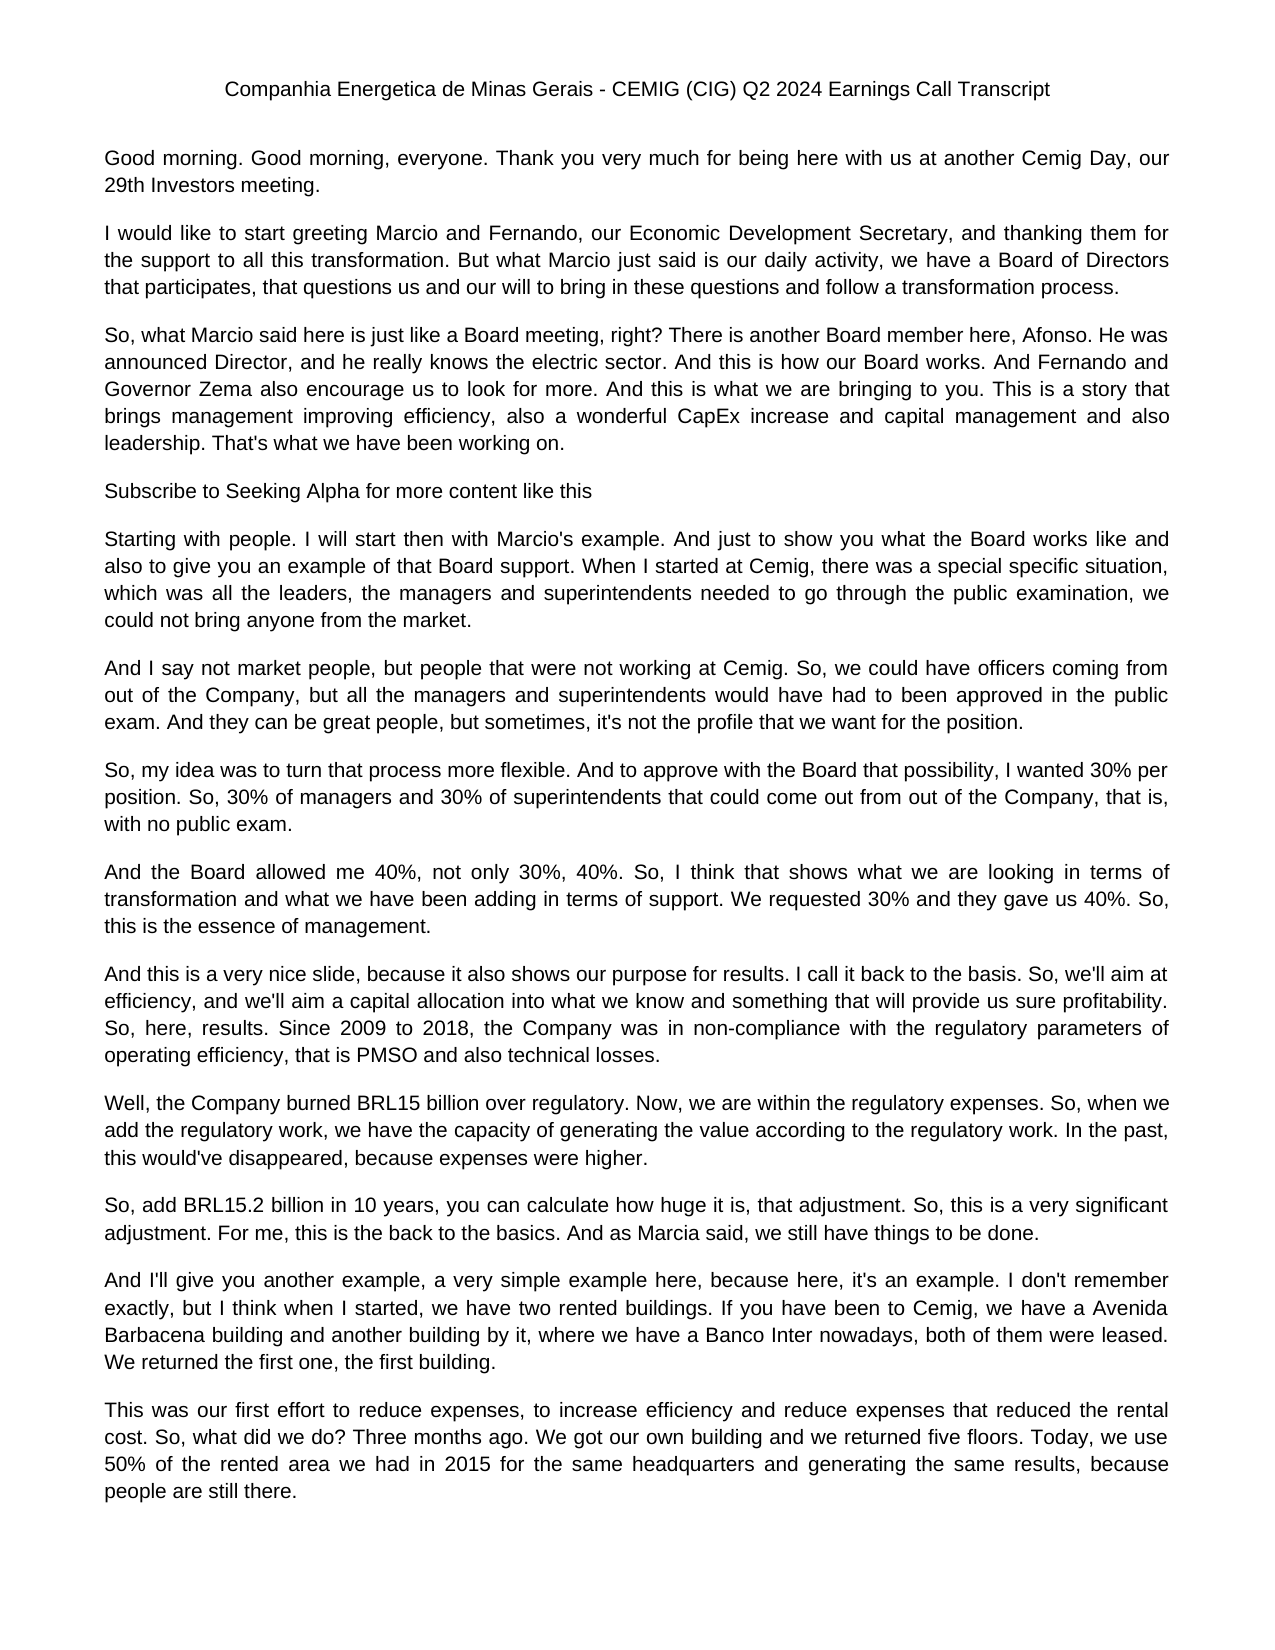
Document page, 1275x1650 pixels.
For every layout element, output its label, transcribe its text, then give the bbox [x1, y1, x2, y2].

text So, my idea was to turn that process more flexible. And to approve with the Board that possibility, I wanted 30% per position. So, 30% of managers and 30% of superintendents that could come out from out of the Company, that is, with no public exam. [104, 755, 1171, 836]
text And the Board allowed me 40%, not only 30%, 40%. So, I think that shows what we are looking in terms of transformation and what we have been adding in terms of support. We requested 30% and they gave us 40%. So, this is the essence of management. [104, 857, 1171, 938]
text So, what Marcio said here is just like a Board meeting, right? There is another Board member here, Afonso. He was announced Director, and he really knows the electric sector. And this is how our Board works. And Fernando and Governor Zema also encourage us to look for more. And this is what we are bringing to you. This is a story that brings management improving efficiency, also a wonderful CapEx increase and capital management and also leadership. That's what we have been working on. [104, 319, 1171, 455]
text So, add BRL15.2 billion in 10 years, you can calculate how huge it is, that adjustment. So, this is a very significant adjustment. For me, this is the back to the basics. And as Marcia said, we still have things to be done. [104, 1190, 1171, 1244]
text I would like to start greeting Marcio and Fernando, our Economic Development Secretary, and thanking them for the support to all this transformation. But what Marcio just said is our daily activity, we have a Board of Directors that participates, that questions us and our will to bring in these questions and follow a transformation process. [104, 217, 1171, 298]
text Starting with people. I will start then with Marcio's example. And just to show you what the Board works like and also to give you an example of that Board support. When I started at Cemig, there was a special specific situation, which was all the leaders, the managers and superintendents needed to go through the public examination, we could not bring anyone from the market. [104, 523, 1171, 632]
text This was our first effort to reduce expenses, to increase efficiency and reduce expenses that reduced the rental cost. So, what did we do? Three months ago. We got our own building and we returned five floors. Today, we use 50% of the rented area we had in 2015 for the same headquarters and generating the same results, because people are still there. [104, 1394, 1171, 1503]
text And this is a very nice slide, because it also shows our purpose for results. I call it back to the basis. So, we'll aim at efficiency, and we'll aim a capital allocation into what we know and something that will provide us sure profitability. So, here, results. Since 2009 to 2018, the Company was in non-compliance with the regulatory parameters of operating efficiency, that is PMSO and also technical losses. [104, 959, 1171, 1067]
text Well, the Company burned BRL15 billion over regulatory. Now, we are within the regulatory expenses. So, when we add the regulatory work, we have the capacity of generating the value according to the regulatory work. In the past, this would've disappeared, because expenses were higher. [104, 1088, 1171, 1169]
text And I'll give you another example, a very simple example here, because here, it's an example. I don't remember exactly, but I think when I started, we have two rented buildings. If you have been to Cemig, we have a Avenida Barbacena building and another building by it, where we have a Banco Inter nowadays, both of them were leased. We returned the first one, the first building. [104, 1265, 1171, 1373]
text And I say not market people, but people that were not working at Cemig. So, we could have officers coming from out of the Company, but all the managers and superintendents would have had to been approved in the public exam. And they can be great people, but sometimes, it's not the profile that we want for the position. [104, 653, 1171, 734]
text Good morning. Good morning, everyone. Thank you very much for being here with us at another Cemig Day, our 29th Investors meeting. [104, 142, 1171, 196]
text Subscribe to Seeking Alpha for more content like this [104, 476, 1171, 503]
